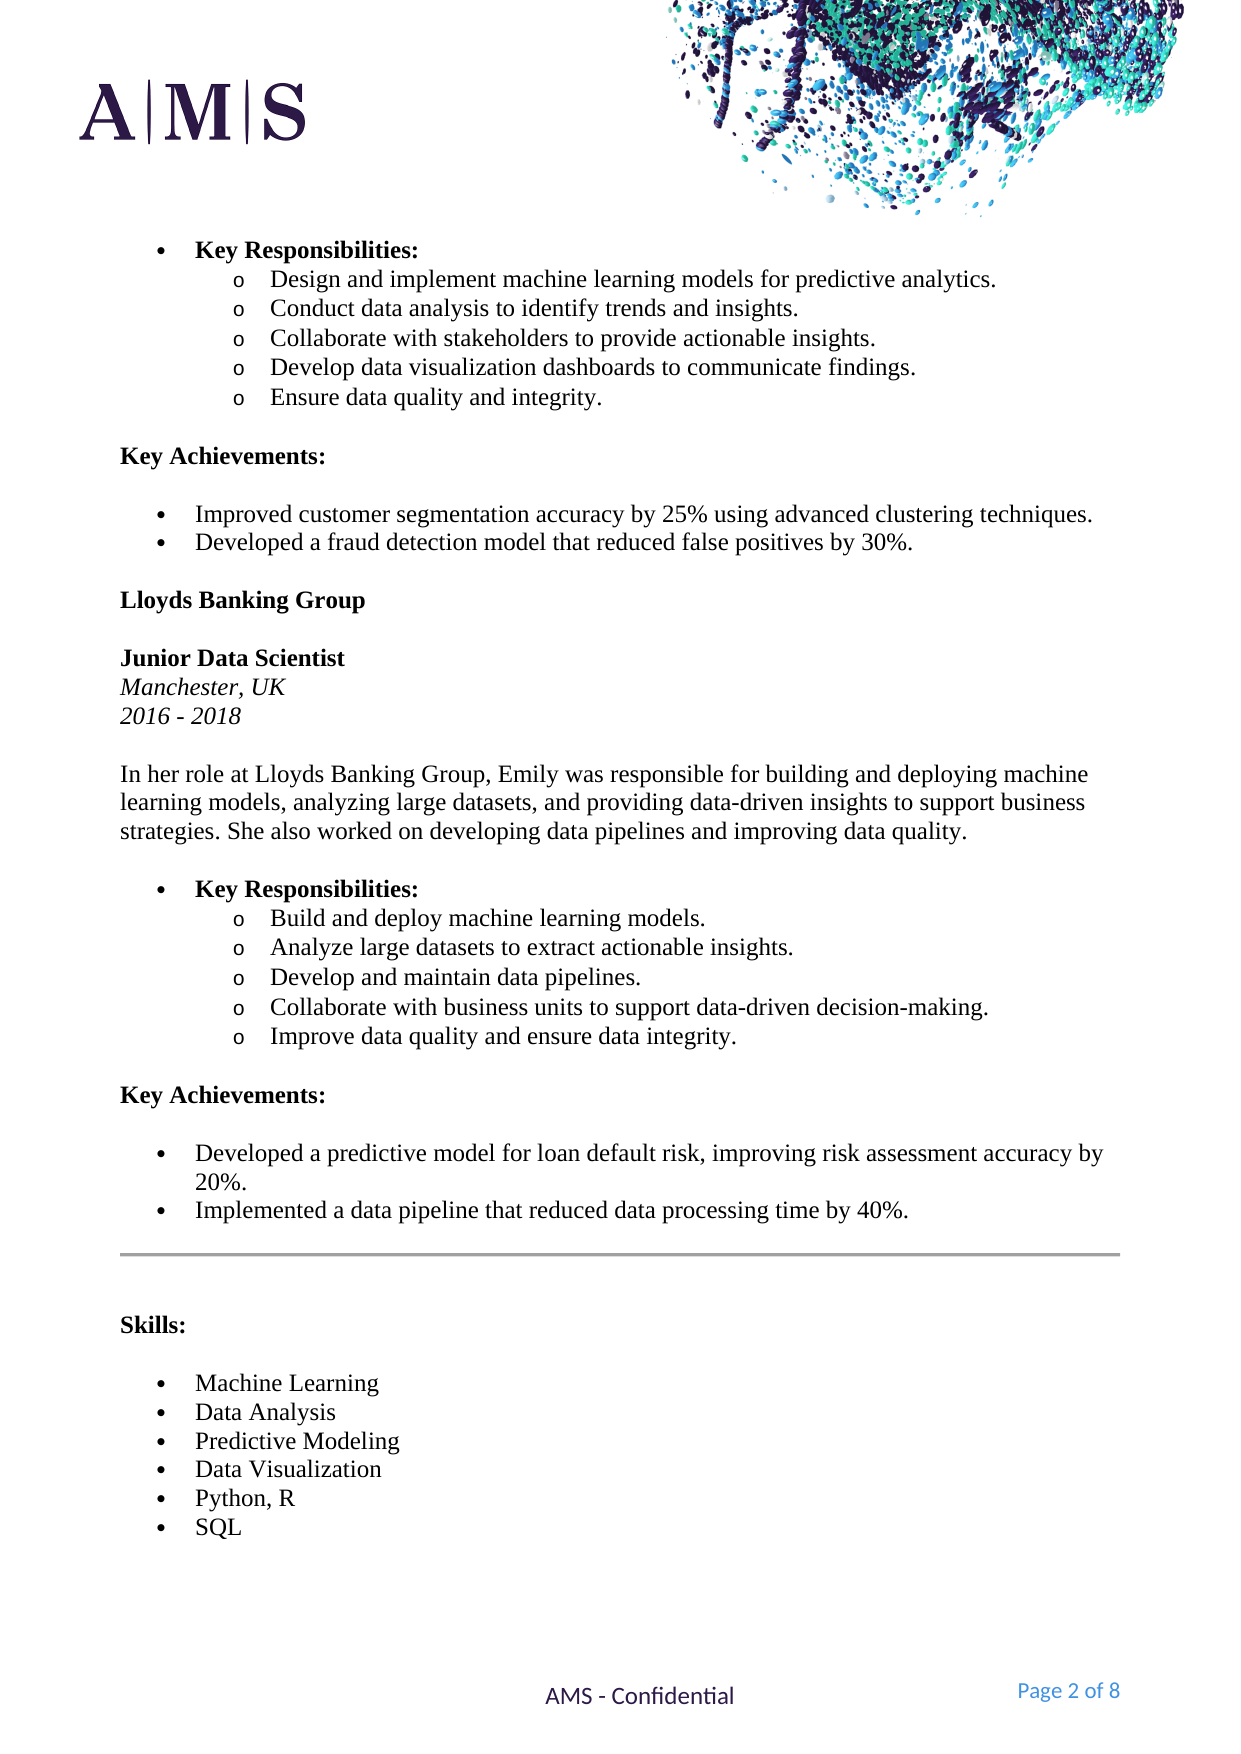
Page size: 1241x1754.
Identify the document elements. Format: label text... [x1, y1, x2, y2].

list Data Visualization [157, 1454, 1120, 1483]
list Predictive Modeling [157, 1426, 1120, 1454]
list Python, R [157, 1483, 1120, 1512]
list Key Responsibilities: [157, 221, 1120, 264]
list Conduct data analysis to identify trends and insights. [232, 293, 1120, 323]
list Developed a fraud detection model that reduced false positives by 30%. [157, 527, 1120, 556]
list Ensure data quality and integrity. [232, 382, 1120, 412]
text Junior Data Scientist Manchester, UK 2016 - 2018 [120, 643, 1120, 729]
list Data Analysis [157, 1397, 1120, 1426]
list Developed a predictive model for loan default risk, improving risk assessment accuracy by 20%. [157, 1138, 1120, 1195]
text Skills: [120, 1310, 1120, 1339]
text Key Achievements: [120, 441, 1120, 469]
list SQL [157, 1512, 1120, 1541]
list Machine Learning [157, 1368, 1120, 1397]
list Build and deploy machine learning models. [232, 903, 1120, 932]
list Improved customer segmentation accuracy by 25% using advanced clustering techniques. [157, 499, 1120, 527]
list Design and implement machine learning models for predictive analytics. [232, 264, 1120, 293]
text In her role at Lloyds Banking Group, Emily was responsible for building and deploying machine learning models, analyzing large datasets, and providing data-driven insights to support business strategies. She also worked on developing data pipelines and improving data quality. [120, 759, 1120, 845]
list Analyze large datasets to extract actionable insights. [232, 932, 1120, 962]
list Develop and maintain data pipelines. [232, 962, 1120, 992]
list Implemented a data pipeline that reduced data processing time by 40%. [157, 1195, 1120, 1224]
list Collaborate with stakeholders to provide actionable insights. [232, 323, 1120, 352]
list Collaborate with business units to support data-driven decision-making. [232, 992, 1120, 1021]
list Improve data quality and ensure data integrity. [232, 1021, 1120, 1051]
text Lloyds Banking Group [120, 585, 1120, 614]
text Key Achievements: [120, 1080, 1120, 1109]
list Key Responsibilities: [157, 874, 1120, 903]
list Develop data visualization dashboards to communicate findings. [232, 352, 1120, 382]
picture [0, 0, 1238, 221]
